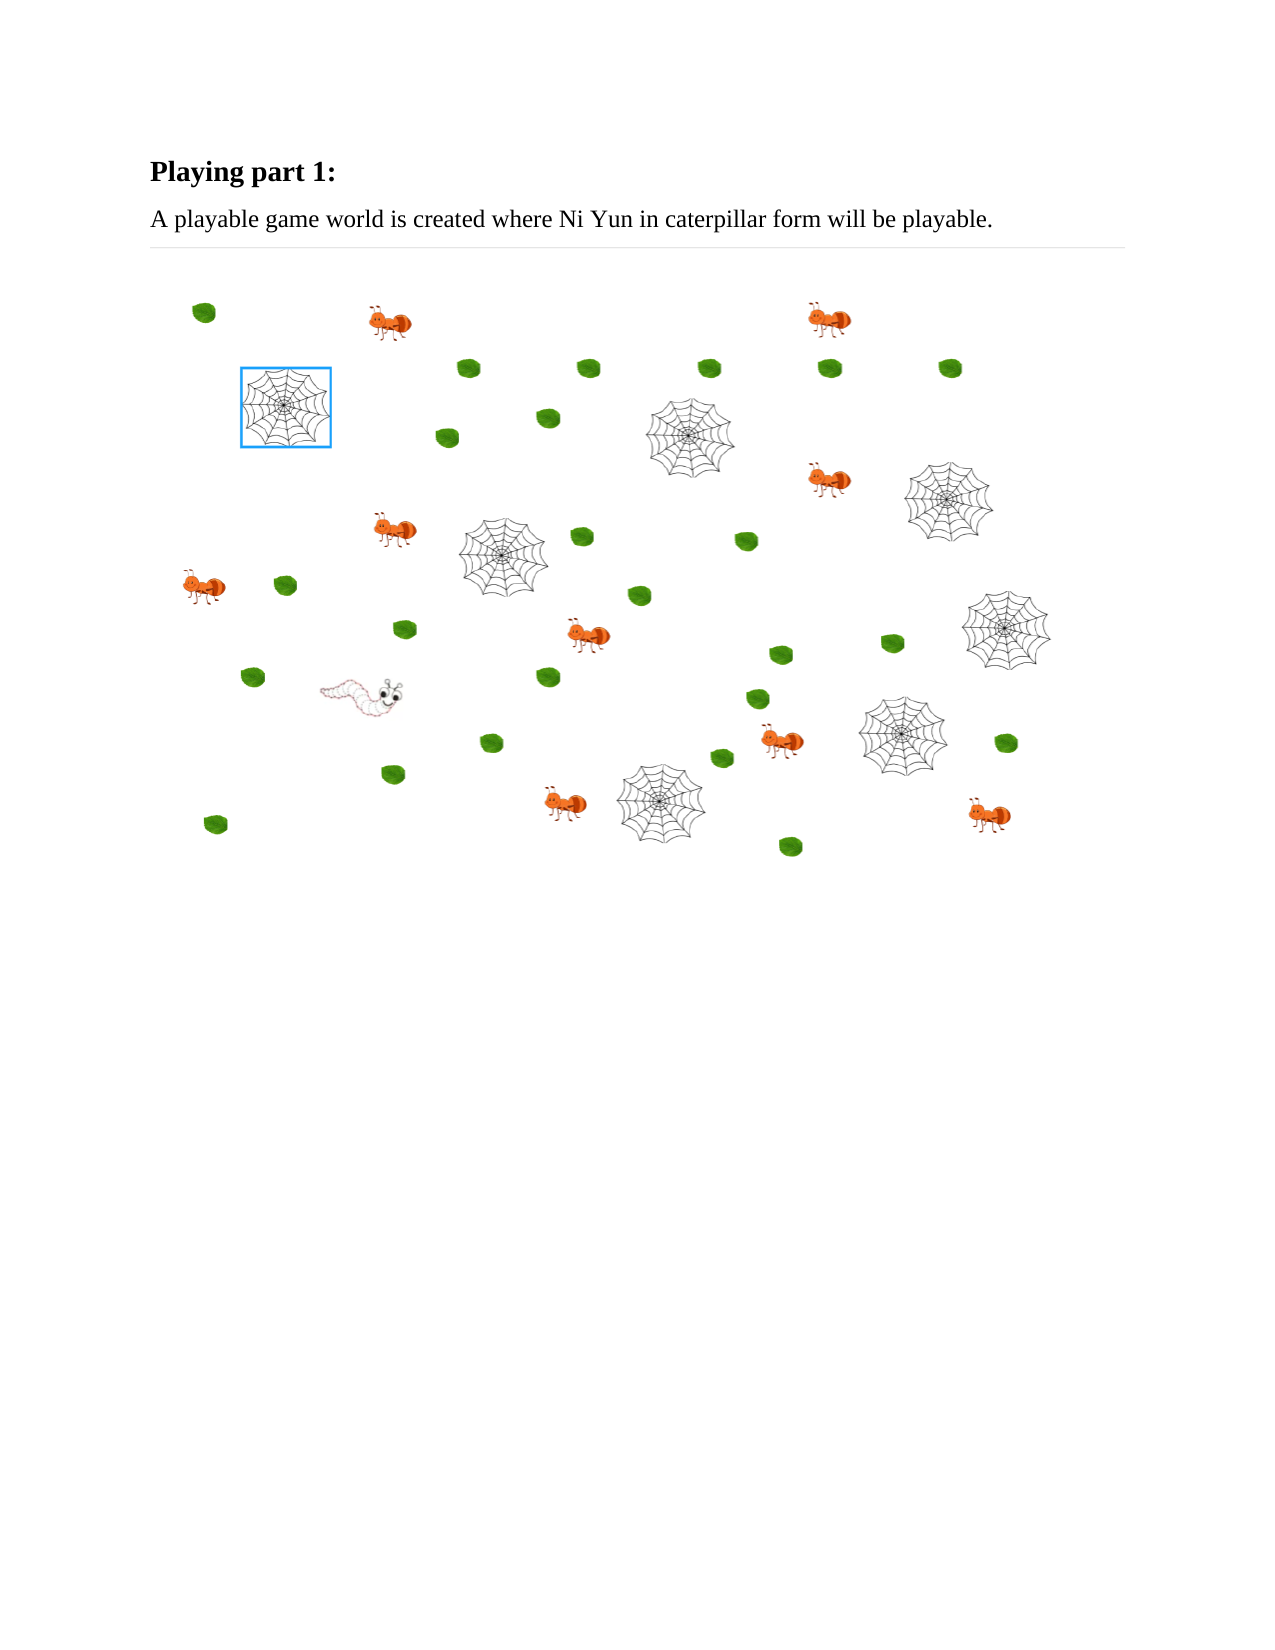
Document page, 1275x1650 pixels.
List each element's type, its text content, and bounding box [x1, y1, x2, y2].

subtitle Playing part 1: [150, 154, 1125, 188]
picture [150, 247, 1125, 895]
text A playable game world is created where Ni Yun in caterpillar form will be playable. [150, 204, 1125, 233]
